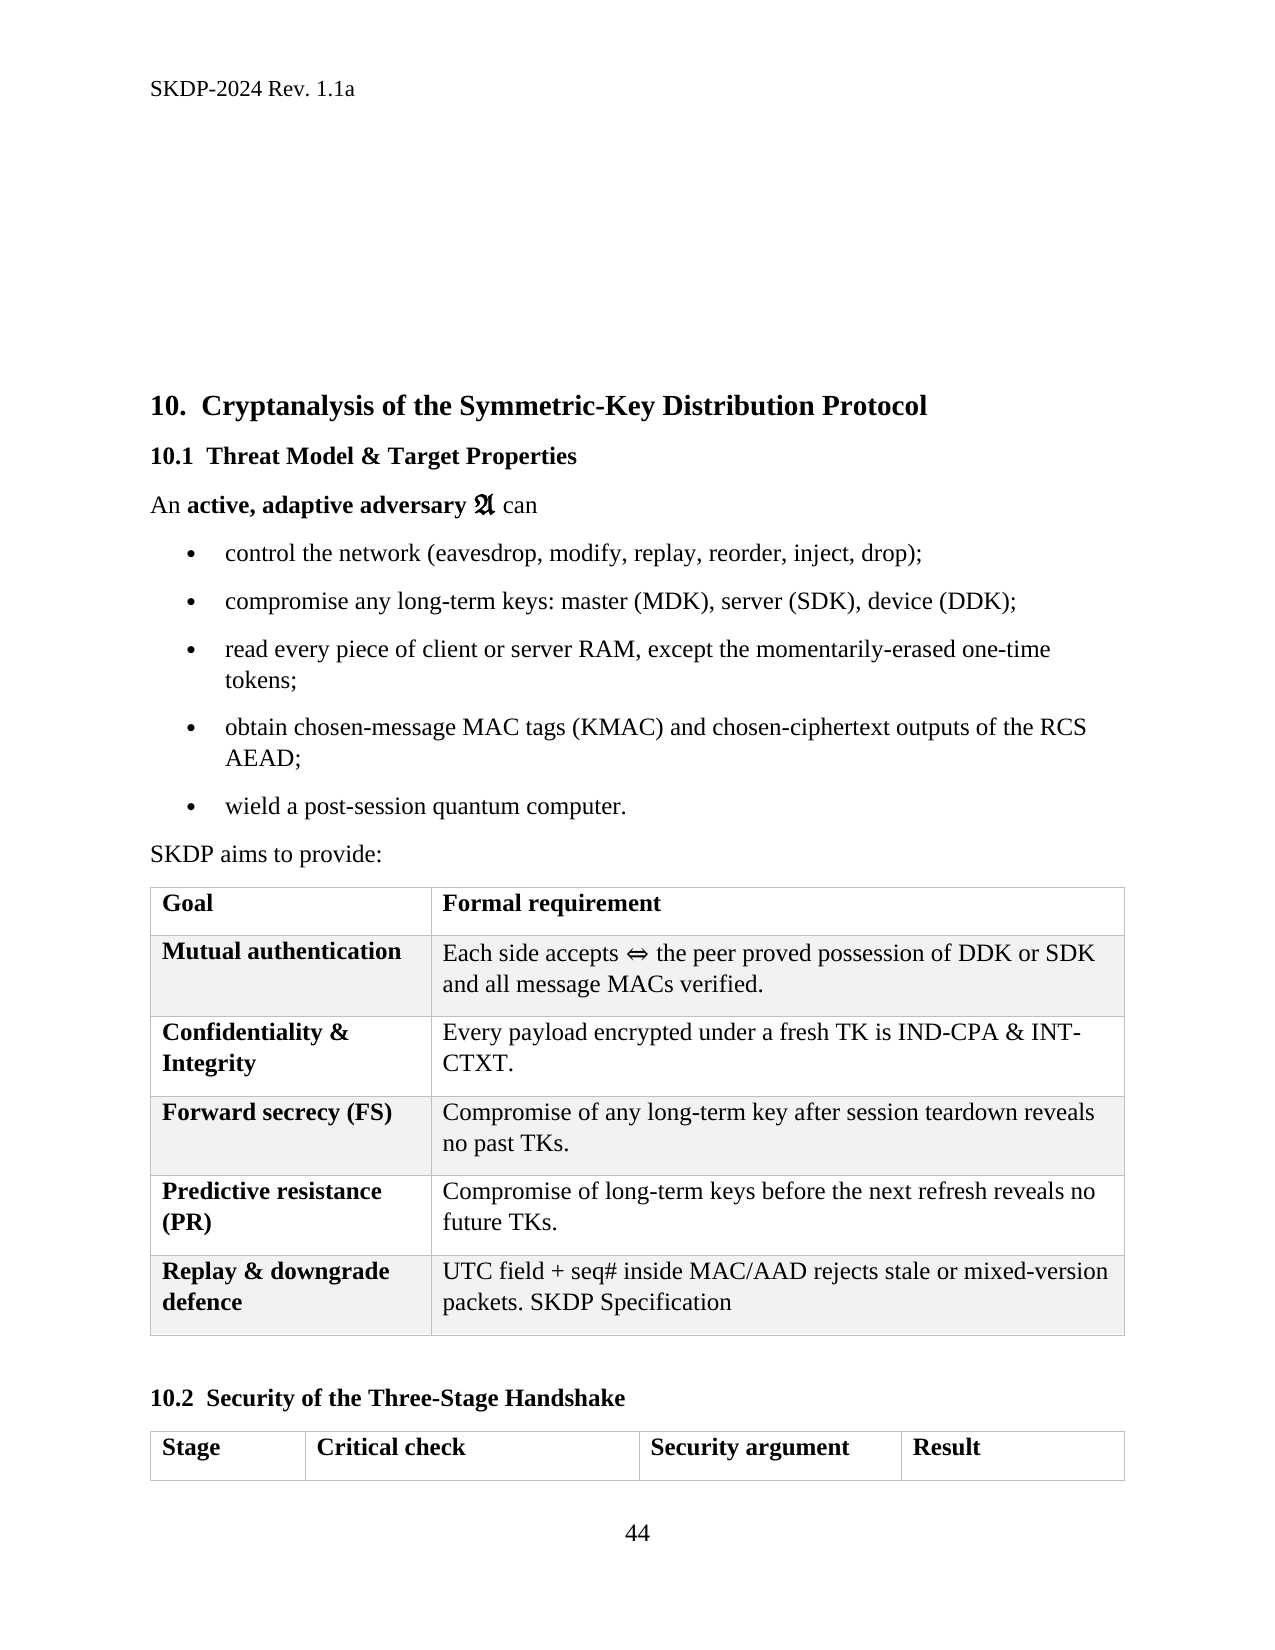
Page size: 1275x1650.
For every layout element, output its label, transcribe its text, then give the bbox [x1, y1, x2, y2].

list wield a post-session quantum computer. [187, 791, 1125, 820]
list compromise any long-term keys: master (MDK), server (SDK), device (DDK); [187, 586, 1125, 615]
text 10.1 Threat Model & Target Properties [150, 441, 1125, 470]
table_cell Mutual authentication [151, 936, 431, 1016]
table_cell UTC field + seq# inside MAC/AAD rejects stale or mixed-version packets. SKDP Specification [432, 1256, 1124, 1334]
list control the network (eavesdrop, modify, replay, reorder, inject, drop); [187, 538, 1125, 567]
list obtain chosen-message MAC tags (KMAC) and chosen-ciphertext outputs of the RCS AEAD; [187, 712, 1125, 772]
table_header Goal [151, 888, 431, 935]
table_header Formal requirement [432, 888, 1124, 935]
table_cell Predictive resistance (PR) [151, 1176, 431, 1255]
table_header Stage [151, 1432, 305, 1479]
table_header Result [902, 1432, 1124, 1479]
table_cell Compromise of any long-term key after session teardown reveals no past TKs. [432, 1097, 1124, 1175]
text 10. Cryptanalysis of the Symmetric-Key Distribution Protocol [150, 388, 1125, 422]
table_cell Each side accepts ⇔ the peer proved possession of DDK or SDK and all message MACs verified. [432, 936, 1124, 1016]
list read every piece of client or server RAM, except the momentarily-erased one-time tokens; [187, 634, 1125, 693]
table_cell Replay & downgrade defence [151, 1256, 431, 1334]
text 10.2 Security of the Three-Stage Handshake [150, 1383, 1125, 1412]
table_cell Forward secrecy (FS) [151, 1097, 431, 1175]
table_header Security argument [640, 1432, 901, 1479]
text SKDP aims to provide: [150, 839, 1125, 868]
text An active, adaptive adversary 𝔄 can [150, 489, 1125, 519]
table_cell Confidentiality & Integrity [151, 1017, 431, 1096]
table_header Critical check [306, 1432, 639, 1479]
table_cell Every payload encrypted under a fresh TK is IND-CPA & INT-CTXT. [432, 1017, 1124, 1096]
table_cell Compromise of long-term keys before the next refresh reveals no future TKs. [432, 1176, 1124, 1255]
